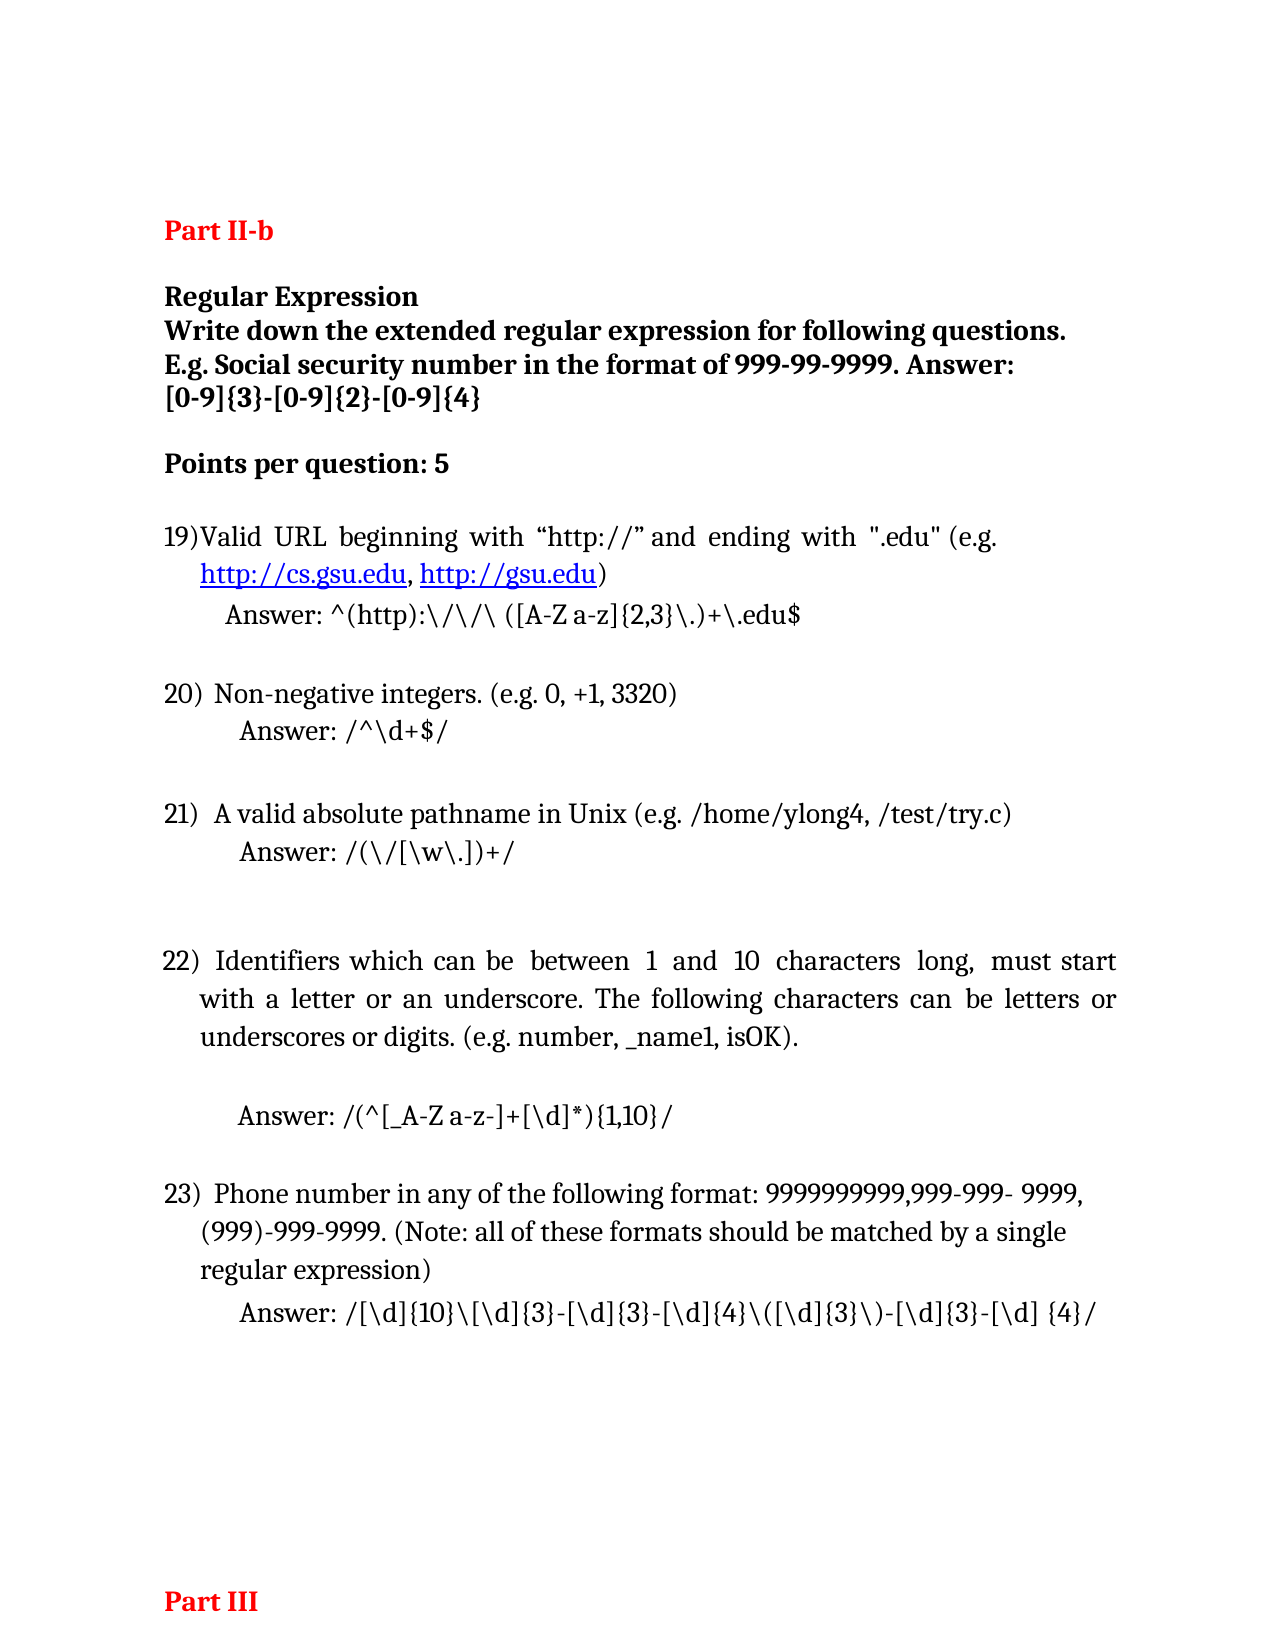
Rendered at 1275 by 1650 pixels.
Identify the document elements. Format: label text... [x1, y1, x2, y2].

text Answer: /(^[_A-Z a-z-]+[\d]*){1,10}/ [237, 1099, 1135, 1133]
text Regular Expression [164, 281, 1135, 314]
text Part II-b [164, 214, 1135, 248]
text Answer: /[\d]{10}\[\d]{3}-[\d]{3}-[\d]{4}\([\d]{3}\)-[\d]{3}-[\d] {4}/ [239, 1296, 1135, 1329]
list Valid URL beginning with “http://” and ending with ".edu" (e.g. http://cs.gsu.edu, http://gsu.edu) [164, 520, 1035, 591]
list Phone number in any of the following format: 9999999999,999-999- 9999, (999)-999-9999. (Note: all of these formats should be matched by a single regular expression) [164, 1177, 1115, 1287]
list A valid absolute pathname in Unix (e.g. /home/ylong4, /test/try.c) Answer: /(\/[\w\.])+/ [164, 797, 1036, 868]
text E.g. Social security number in the format of 999-99-9999. Answer: [0-9]{3}-[0-9]{2}-[0-9]{4} [164, 348, 1037, 415]
text Write down the extended regular expression for following questions. [164, 314, 1135, 348]
list Identifiers which can be between 1 and 10 characters long, must start with a letter or an underscore. The following characters can be letters or underscores or digits. (e.g. number, _name1, isOK). [162, 944, 1117, 1053]
text Points per question: 5 [164, 448, 1135, 481]
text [150, 1586, 433, 1618]
list Non-negative integers. (e.g. 0, +1, 3320) Answer: /^\d+$/ [164, 677, 706, 748]
text Answer: ^(http):\/\/\ ([A-Z a-z]{2,3}\.)+\.edu$ [225, 598, 1135, 632]
